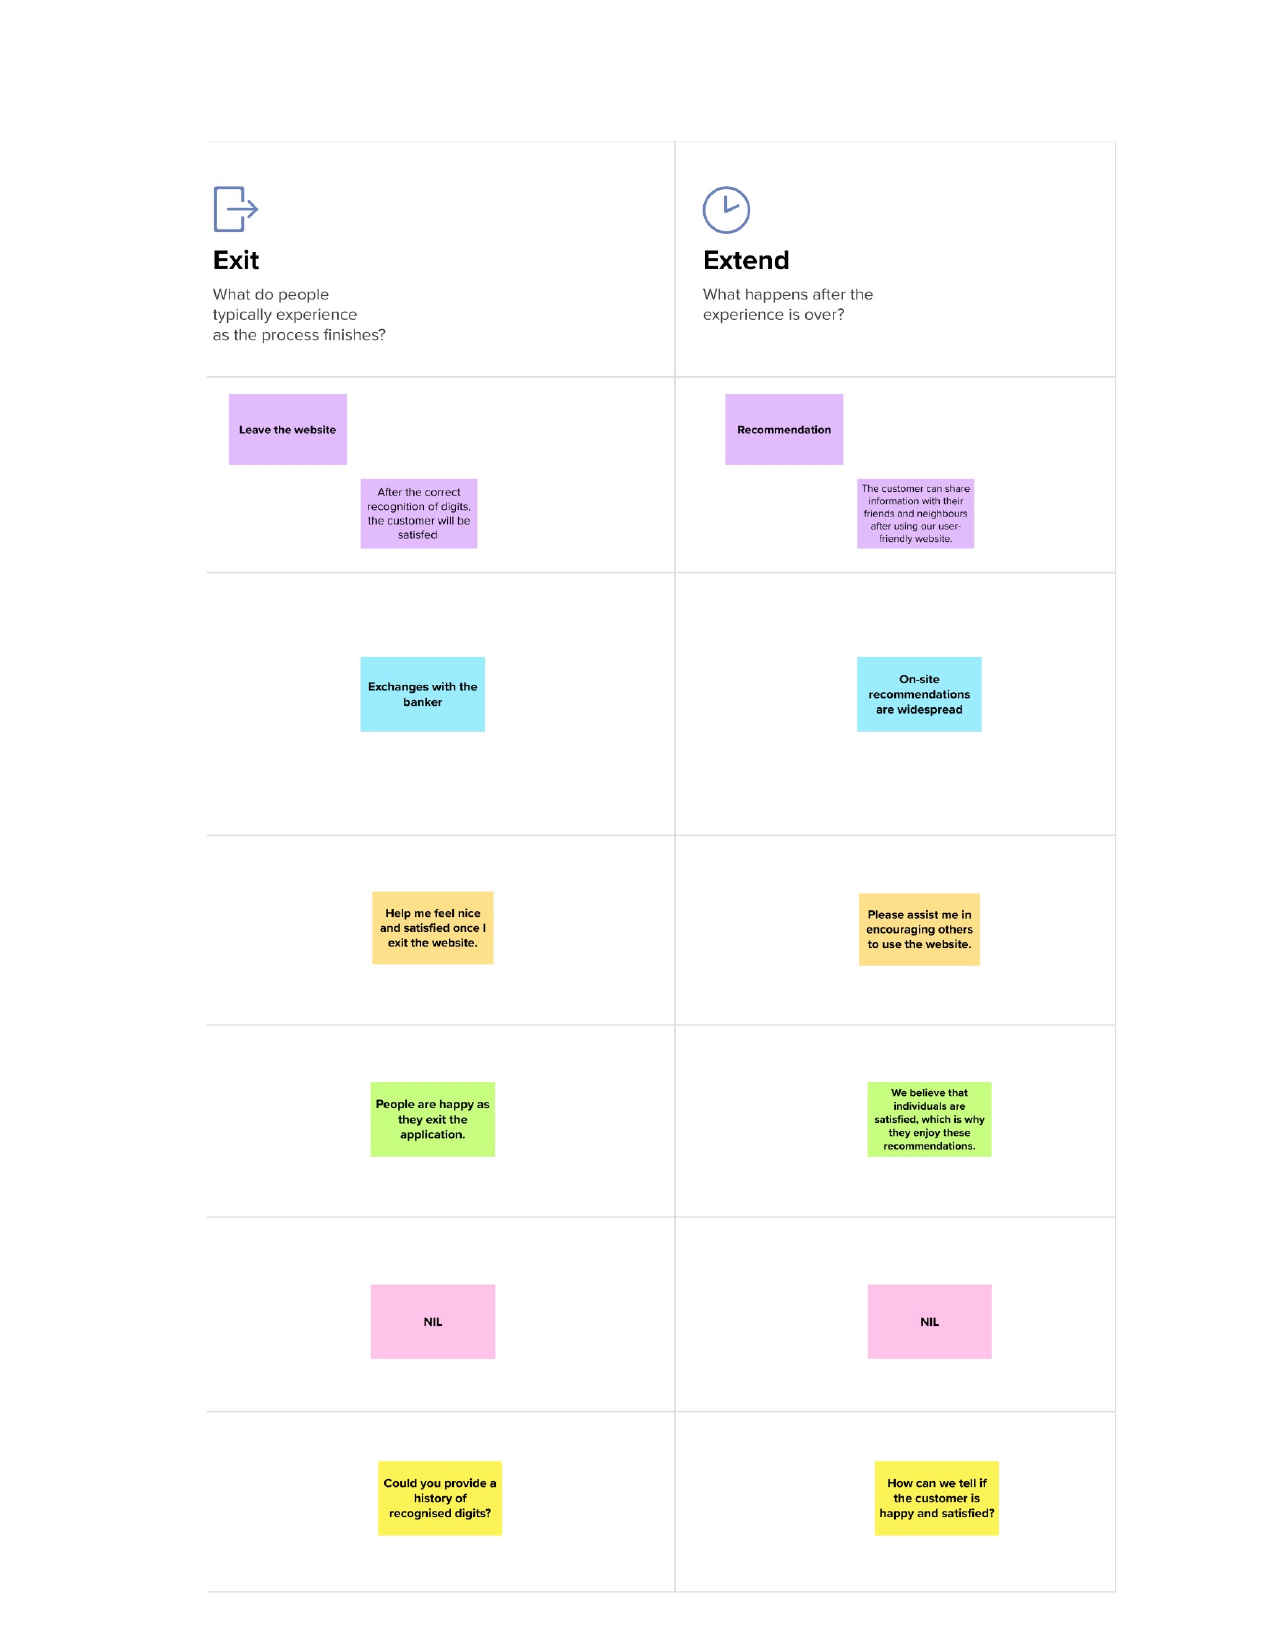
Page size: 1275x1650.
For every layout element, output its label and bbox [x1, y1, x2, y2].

picture [206, 141, 1160, 1621]
